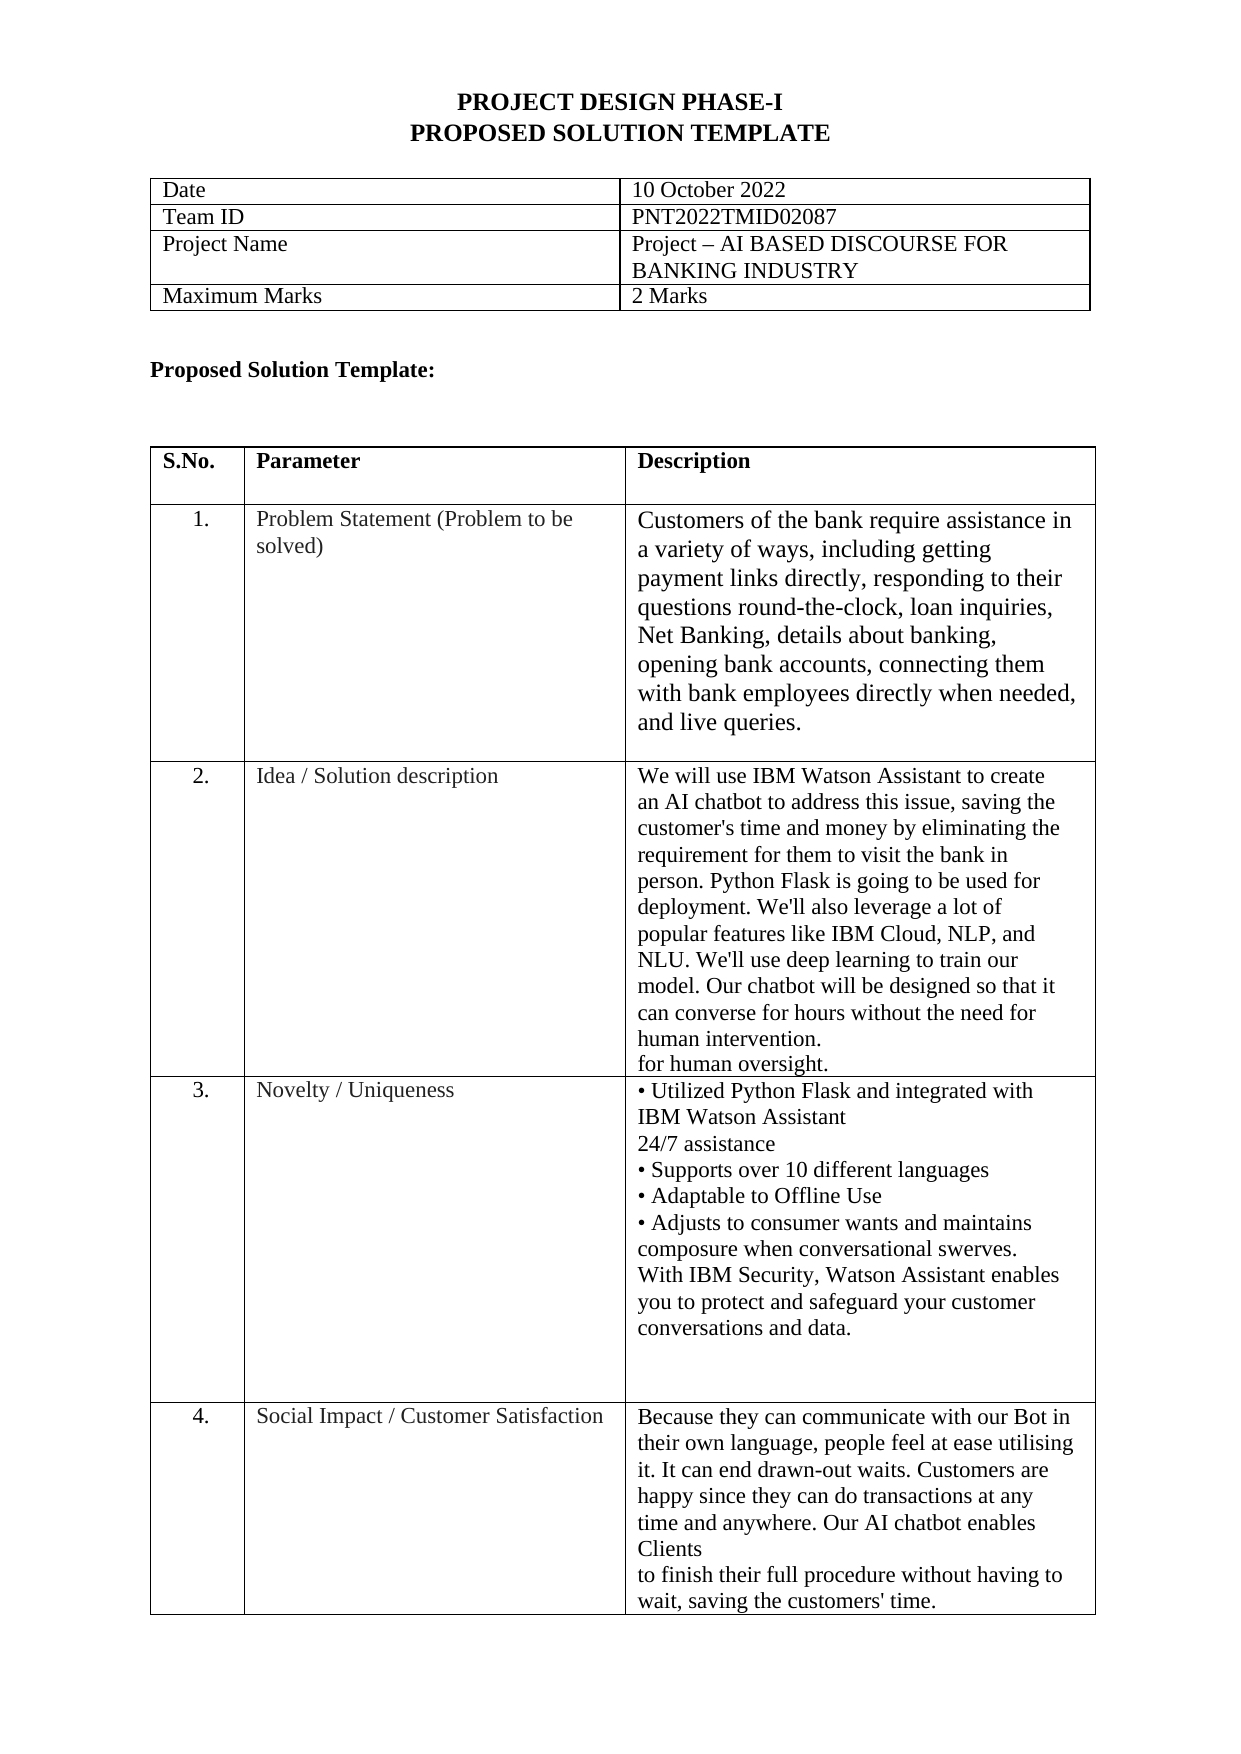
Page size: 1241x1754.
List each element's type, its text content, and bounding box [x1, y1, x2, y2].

table_cell Novelty / Uniqueness [245, 1077, 625, 1402]
table_cell 3. [151, 1077, 244, 1402]
table_header Parameter [245, 448, 625, 504]
table_cell 2. [151, 762, 244, 1076]
table_header 10 October 2022 [621, 179, 1089, 203]
table_cell Project – AI BASED DISCOURSE FOR BANKING INDUSTRY [621, 231, 1089, 283]
table_cell Maximum Marks [151, 285, 619, 309]
table_cell Customers of the bank require assistance in a variety of ways, including getting payment links directly, responding to their questions round-the-clock, loan inquiries, Net Banking, details about banking, opening bank accounts, connecting them with bank employees directly when needed, and live queries. [626, 505, 1095, 761]
table_header Description [626, 448, 1095, 504]
table_cell • Utilized Python Flask and integrated with IBM Watson Assistant 24/7 assistance • Supports over 10 different languages • Adaptable to Offline Use • Adjusts to consumer wants and maintains composure when conversational swerves. With IBM Security, Watson Assistant enables you to protect and safeguard your customer conversations and data. [626, 1077, 1095, 1402]
table_cell 1. [151, 505, 244, 761]
text PROJECT DESIGN PHASE-I PROPOSED SOLUTION TEMPLATE [410, 87, 832, 146]
table_cell We will use IBM Watson Assistant to create an AI chatbot to address this issue, saving the customer's time and money by eliminating the requirement for them to visit the bank in person. Python Flask is going to be used for deployment. We'll also leverage a lot of popular features like IBM Cloud, NLP, and NLU. We'll use deep learning to train our model. Our chatbot will be designed so that it can converse for hours without the need for human intervention. for human oversight. [626, 762, 1095, 1076]
table_header Date [151, 179, 619, 203]
table_cell Problem Statement (Problem to be solved) [245, 505, 625, 761]
table_cell Idea / Solution description [245, 762, 625, 1076]
table_cell Social Impact / Customer Satisfaction [245, 1403, 625, 1614]
text Proposed Solution Template: [150, 356, 1107, 382]
table_cell 4. [151, 1403, 244, 1614]
table_cell PNT2022TMID02087 [621, 205, 1089, 230]
table_cell Team ID [151, 205, 619, 230]
table_cell Because they can communicate with our Bot in their own language, people feel at ease utilising it. It can end drawn-out waits. Customers are happy since they can do transactions at any time and anywhere. Our AI chatbot enables Clients to finish their full procedure without having to wait, saving the customers' time. [626, 1403, 1095, 1614]
table_header S.No. [151, 448, 244, 504]
table_cell Project Name [151, 231, 619, 283]
table_cell 2 Marks [621, 285, 1089, 309]
